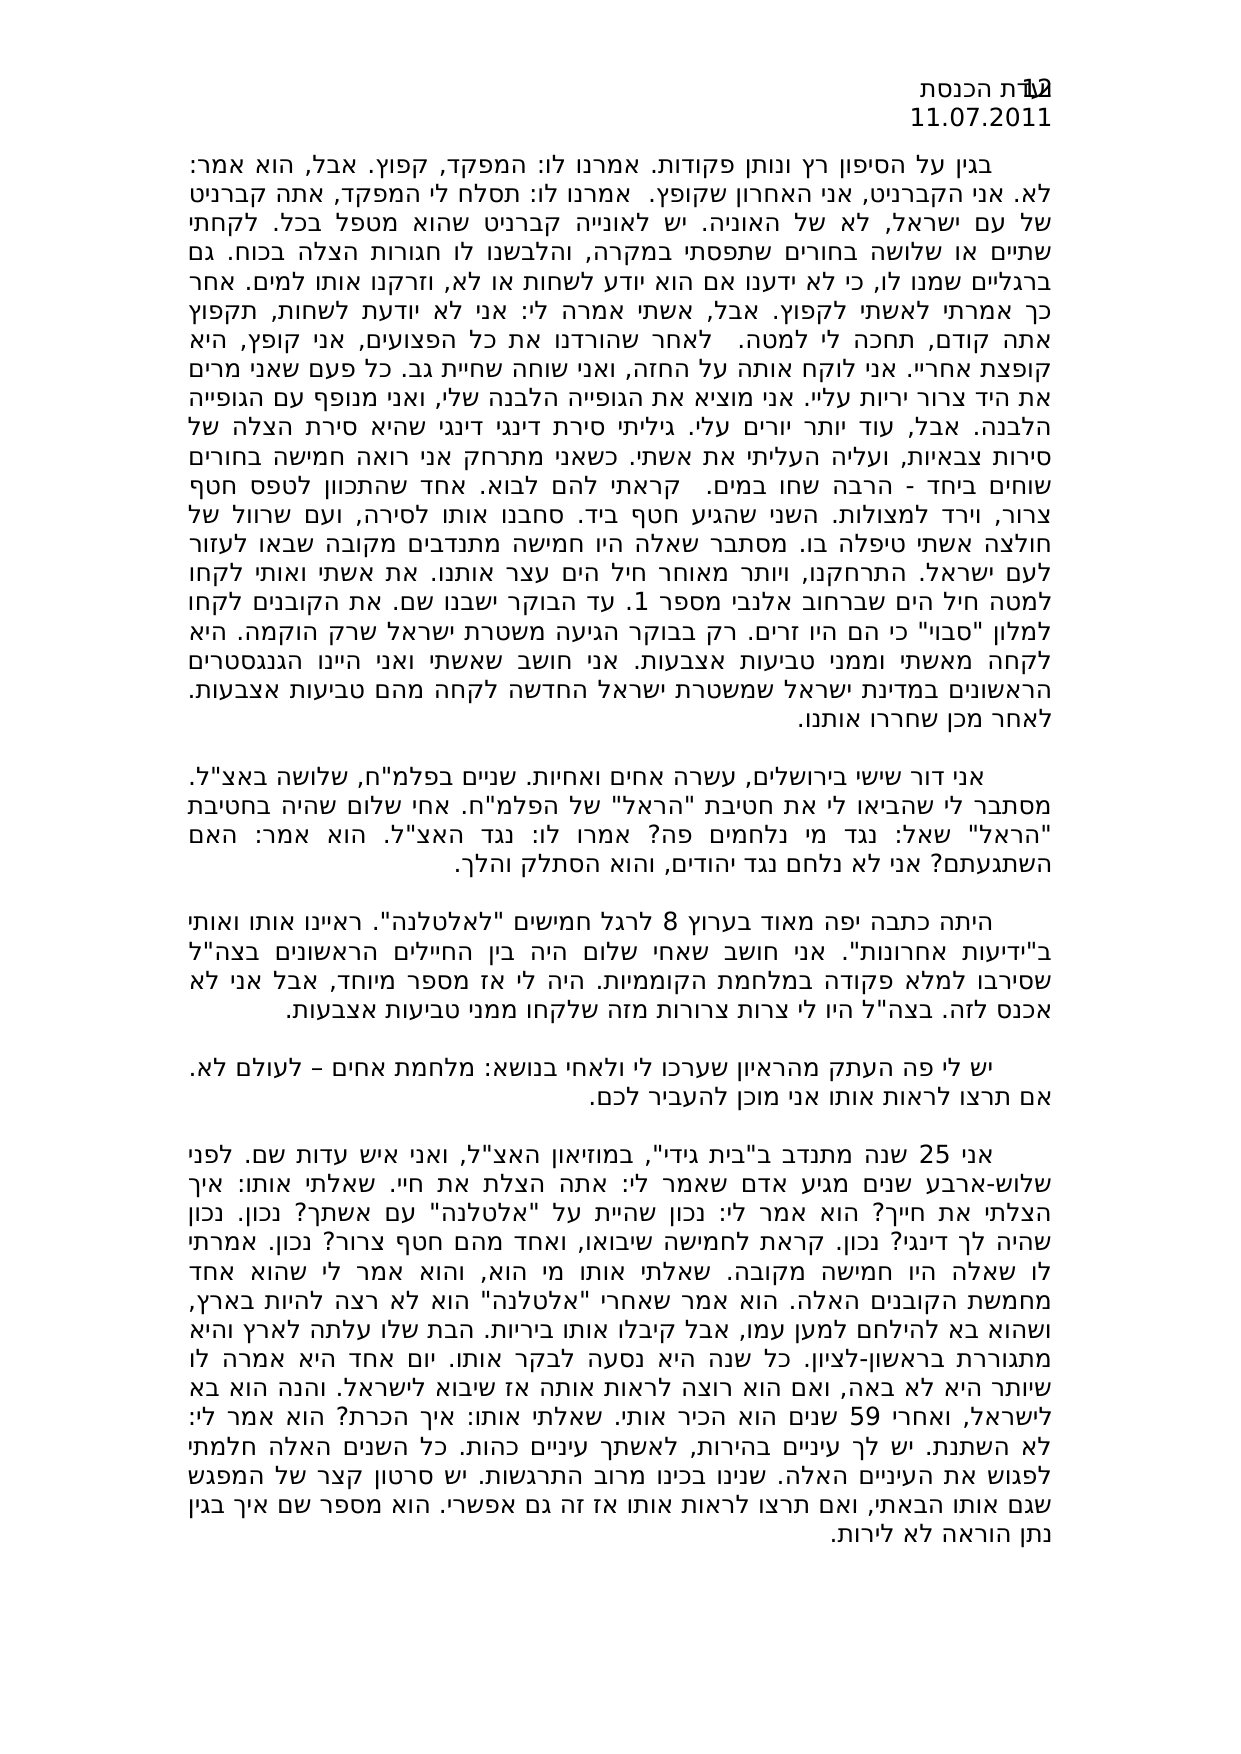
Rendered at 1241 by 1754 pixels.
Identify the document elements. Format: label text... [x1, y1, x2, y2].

text יש לי פה העתק מהראיון שערכו לי ולאחי בנושא: מלחמת אחים – לעולם לא. אם תרצו לראות אותו אני מוכן להעביר לכם. [187, 1053, 1053, 1111]
text אני דור שישי בירושלים, עשרה אחים ואחיות. שניים בפלמ"ח, שלושה באצ"ל. מסתבר לי שהביאו לי את חטיבת "הראל" של הפלמ"ח. אחי שלום שהיה בחטיבת "הראל" שאל: נגד מי נלחמים פה? אמרו לו: נגד האצ"ל. הוא אמר: האם השתגעתם? אני לא נלחם נגד יהודים, והוא הסתלק והלך. [187, 762, 1053, 879]
text היתה כתבה יפה מאוד בערוץ 8 לרגל חמישים "לאלטלנה". ראיינו אותו ואותי ב"ידיעות אחרונות". אני חושב שאחי שלום היה בין החיילים הראשונים בצה"ל שסירבו למלא פקודה במלחמת הקוממיות. היה לי אז מספר מיוחד, אבל אני לא אכנס לזה. בצה"ל היו לי צרות צרורות מזה שלקחו ממני טביעות אצבעות. [187, 907, 1053, 1024]
text בגין על הסיפון רץ ונותן פקודות. אמרנו לו: המפקד, קפוץ. אבל, הוא אמר: לא. אני הקברניט, אני האחרון שקופץ. אמרנו לו: תסלח לי המפקד, אתה קברניט של עם ישראל, לא של האוניה. יש לאונייה קברניט שהוא מטפל בכל. לקחתי שתיים או שלושה בחורים שתפסתי במקרה, והלבשנו לו חגורות הצלה בכוח. גם ברגליים שמנו לו, כי לא ידענו אם הוא יודע לשחות או לא, וזרקנו אותו למים. אחר כך אמרתי לאשתי לקפוץ. אבל, אשתי אמרה לי: אני לא יודעת לשחות, תקפוץ אתה קודם, תחכה לי למטה. לאחר שהורדנו את כל הפצועים, אני קופץ, היא קופצת אחריי. אני לוקח אותה על החזה, ואני שוחה שחיית גב. כל פעם שאני מרים את היד צרור יריות עליי. אני מוציא את הגופייה הלבנה שלי, ואני מנופף עם הגופייה הלבנה. אבל, עוד יותר יורים עלי. גיליתי סירת דינגי דינגי שהיא סירת הצלה של סירות צבאיות, ועליה העליתי את אשתי. כשאני מתרחק אני רואה חמישה בחורים שוחים ביחד - הרבה שחו במים. קראתי להם לבוא. אחד שהתכוון לטפס חטף צרור, וירד למצולות. השני שהגיע חטף ביד. סחבנו אותו לסירה, ועם שרוול של חולצה אשתי טיפלה בו. מסתבר שאלה היו חמישה מתנדבים מקובה שבאו לעזור לעם ישראל. התרחקנו, ויותר מאוחר חיל הים עצר אותנו. את אשתי ואותי לקחו למטה חיל הים שברחוב אלנבי מספר 1. עד הבוקר ישבנו שם. את הקובנים לקחו למלון "סבוי" כי הם היו זרים. רק בבוקר הגיעה משטרת ישראל שרק הוקמה. היא לקחה מאשתי וממני טביעות אצבעות. אני חושב שאשתי ואני היינו הגנגסטרים הראשונים במדינת ישראל שמשטרת ישראל החדשה לקחה מהם טביעות אצבעות. לאחר מכן שחררו אותנו. [187, 150, 1053, 733]
text אני 25 שנה מתנדב ב"בית גידי", במוזיאון האצ"ל, ואני איש עדות שם. לפני שלוש-ארבע שנים מגיע אדם שאמר לי: אתה הצלת את חיי. שאלתי אותו: איך הצלתי את חייך? הוא אמר לי: נכון שהיית על "אלטלנה" עם אשתך? נכון. נכון שהיה לך דינגי? נכון. קראת לחמישה שיבואו, ואחד מהם חטף צרור? נכון. אמרתי לו שאלה היו חמישה מקובה. שאלתי אותו מי הוא, והוא אמר לי שהוא אחד מחמשת הקובנים האלה. הוא אמר שאחרי "אלטלנה" הוא לא רצה להיות בארץ, ושהוא בא להילחם למען עמו, אבל קיבלו אותו ביריות. הבת שלו עלתה לארץ והיא מתגוררת בראשון-לציון. כל שנה היא נסעה לבקר אותו. יום אחד היא אמרה לו שיותר היא לא באה, ואם הוא רוצה לראות אותה אז שיבוא לישראל. והנה הוא בא לישראל, ואחרי 59 שנים הוא הכיר אותי. שאלתי אותו: איך הכרת? הוא אמר לי: לא השתנת. יש לך עיניים בהירות, לאשתך עיניים כהות. כל השנים האלה חלמתי לפגוש את העיניים האלה. שנינו בכינו מרוב התרגשות. יש סרטון קצר של המפגש שגם אותו הבאתי, ואם תרצו לראות אותו אז זה גם אפשרי. הוא מספר שם איך בגין נתן הוראה לא לירות. [187, 1140, 1053, 1548]
